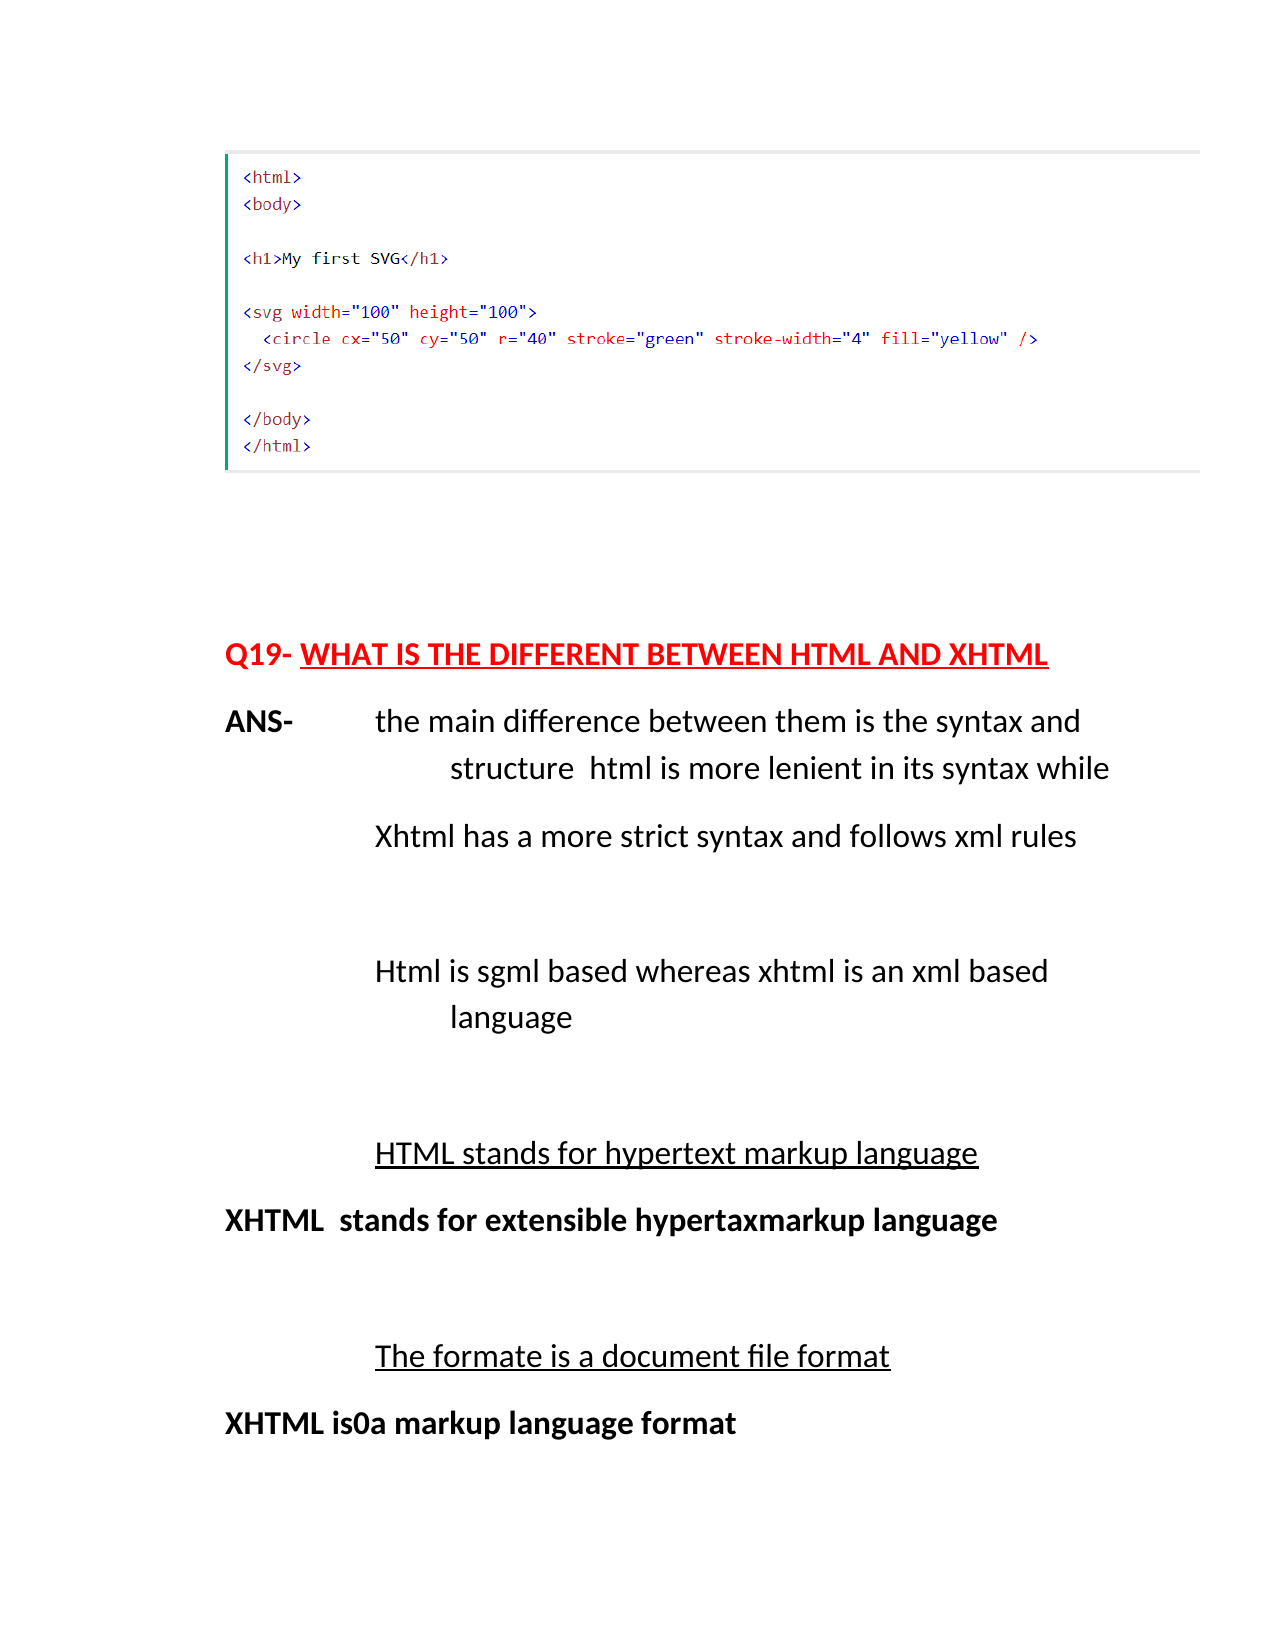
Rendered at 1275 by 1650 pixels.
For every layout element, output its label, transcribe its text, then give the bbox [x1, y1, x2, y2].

text Xhtml has a more strict syntax and follows xml rules [225, 814, 1125, 855]
picture [225, 150, 1200, 473]
text ANS- the main difference between them is the syntax and structure html is more lenient in its syntax while [225, 700, 1125, 788]
text Q19- WHAT IS THE DIFFERENT BETWEEN HTML AND XHTML [225, 633, 1125, 673]
text XHTML stands for extensible hypertaxmarkup language [225, 1199, 1125, 1240]
text The formate is a document file format [225, 1334, 1125, 1375]
text XHTML is0a markup language format [225, 1402, 1125, 1443]
text HTML stands for hypertext markup language [225, 1132, 1125, 1172]
text Html is sgml based whereas xhtml is an xml based language [225, 950, 1125, 1037]
